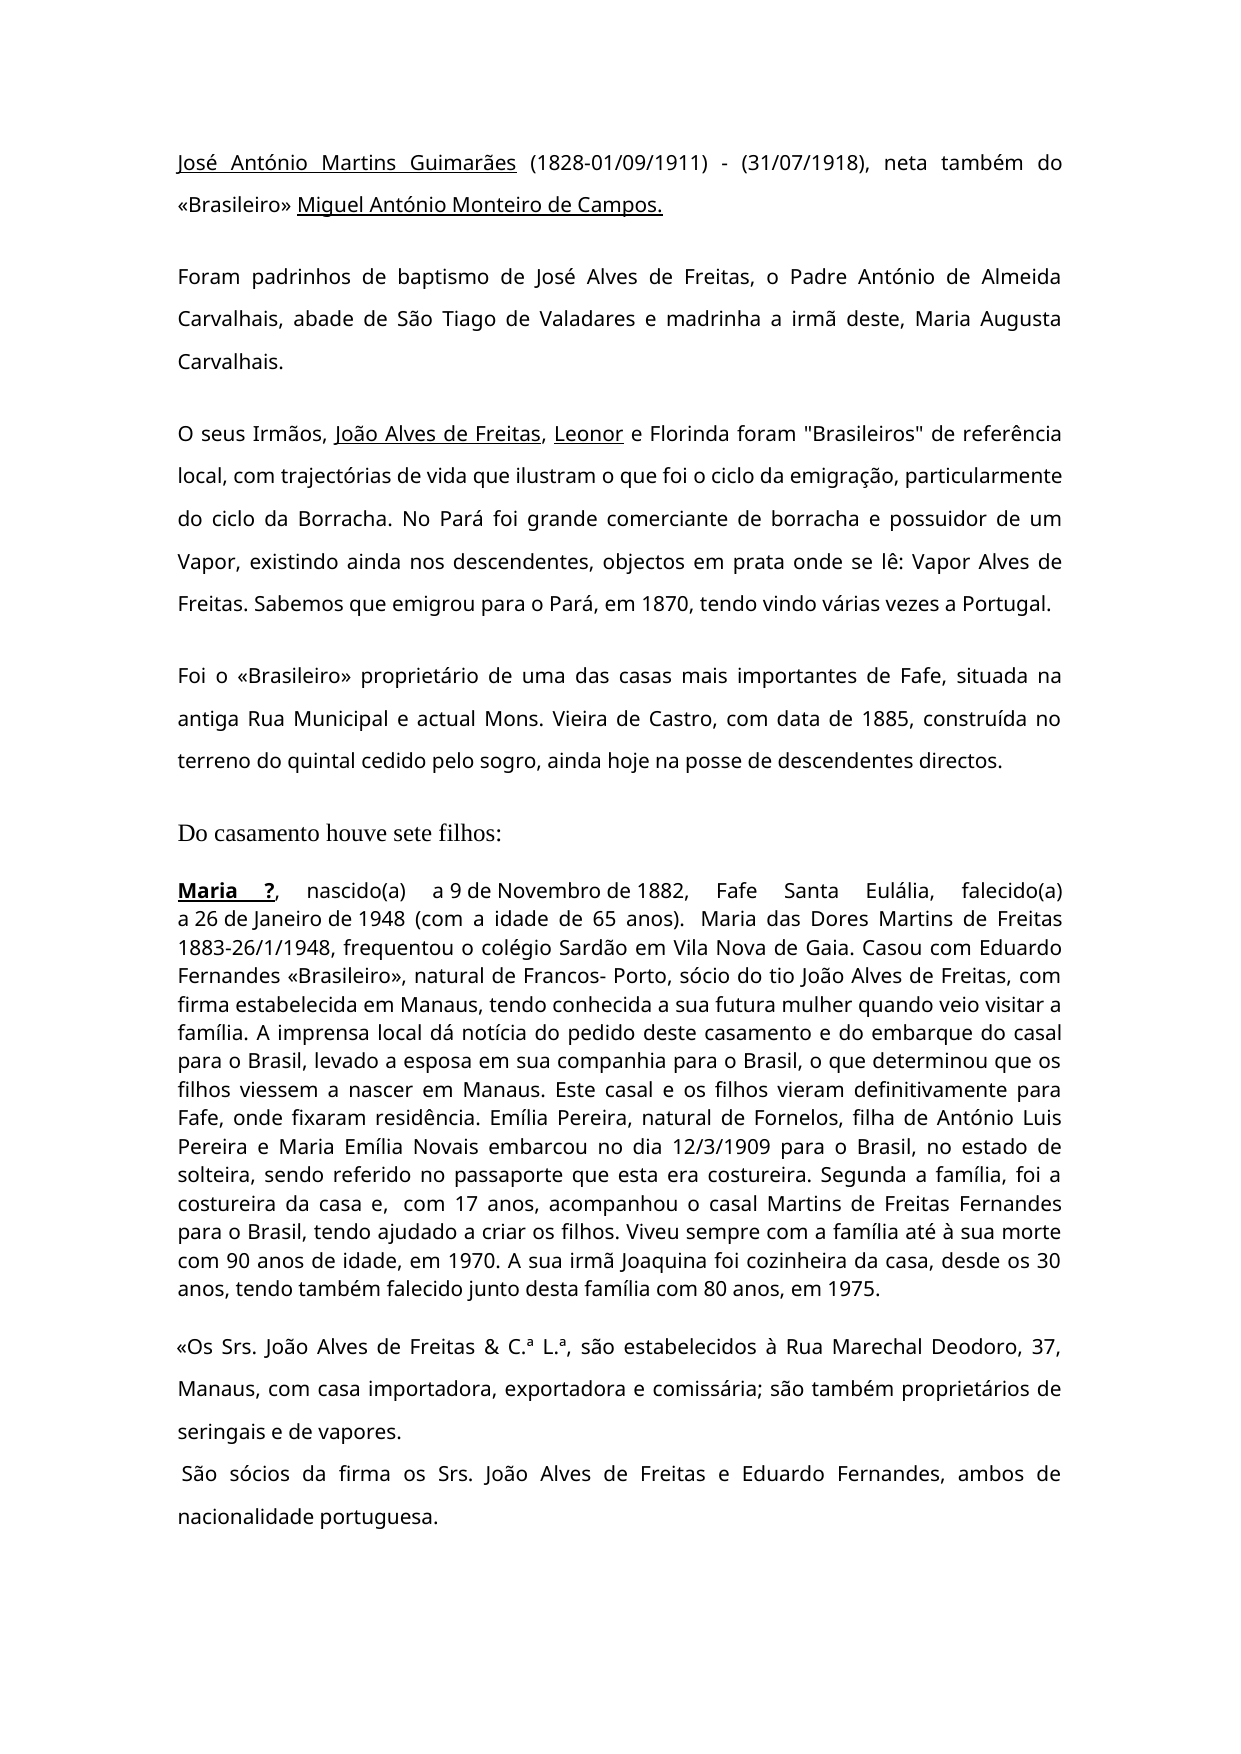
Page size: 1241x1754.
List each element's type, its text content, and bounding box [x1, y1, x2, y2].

text Do casamento houve sete filhos: [177, 818, 1063, 847]
text O seus Irmãos, João Alves de Freitas, Leonor e Florinda foram "Brasileiros" de referência local, com trajectórias de vida que ilustram o que foi o ciclo da emigração, particularmente do ciclo da Borracha. No Pará foi grande comerciante de borracha e possuidor de um Vapor, existindo ainda nos descendentes, objectos em prata onde se lê: Vapor Alves de Freitas. Sabemos que emigrou para o Pará, em 1870, tendo vindo várias vezes a Portugal. [177, 419, 1063, 618]
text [177, 148, 1063, 219]
text Foi o «Brasileiro» proprietário de uma das casas mais importantes de Fafe, situada na antiga Rua Municipal e actual Mons. Vieira de Castro, com data de 1885, construída no terreno do quintal cedido pelo sogro, ainda hoje na posse de descendentes directos. [177, 661, 1063, 775]
text «Os Srs. João Alves de Freitas & C.ª L.ª, são estabelecidos à Rua Marechal Deodoro, 37, Manaus, com casa importadora, exportadora e comissária; são também proprietários de seringais e de vapores. [176, 1332, 1063, 1445]
text Maria ?, nascido(a) a 9 de Novembro de 1882, Fafe Santa Eulália, falecido(a) a 26 de Janeiro de 1948 (com a idade de 65 anos). Maria das Dores Martins de Freitas 1883-26/1/1948, frequentou o colégio Sardão em Vila Nova de Gaia. Casou com Eduardo Fernandes «Brasileiro», natural de Francos- Porto, sócio do tio João Alves de Freitas, com firma estabelecida em Manaus, tendo conhecida a sua futura mulher quando veio visitar a família. A imprensa local dá notícia do pedido deste casamento e do embarque do casal para o Brasil, levado a esposa em sua companhia para o Brasil, o que determinou que os filhos viessem a nascer em Manaus. Este casal e os filhos vieram definitivamente para Fafe, onde fixaram residência. Emília Pereira, natural de Fornelos, filha de António Luis Pereira e Maria Emília Novais embarcou no dia 12/3/1909 para o Brasil, no estado de solteira, sendo referido no passaporte que esta era costureira. Segunda a família, foi a costureira da casa e, com 17 anos, acompanhou o casal Martins de Freitas Fernandes para o Brasil, tendo ajudado a criar os filhos. Viveu sempre com a família até à sua morte com 90 anos de idade, em 1970. A sua irmã Joaquina foi cozinheira da casa, desde os 30 anos, tendo também falecido junto desta família com 80 anos, em 1975. [177, 876, 1063, 1303]
text Foram padrinhos de baptismo de José Alves de Freitas, o Padre António de Almeida Carvalhais, abade de São Tiago de Valadares e madrinha a irmã deste, Maria Augusta Carvalhais. [177, 262, 1063, 376]
text São sócios da firma os Srs. João Alves de Freitas e Eduardo Fernandes, ambos de nacionalidade portuguesa. [176, 1459, 1063, 1531]
